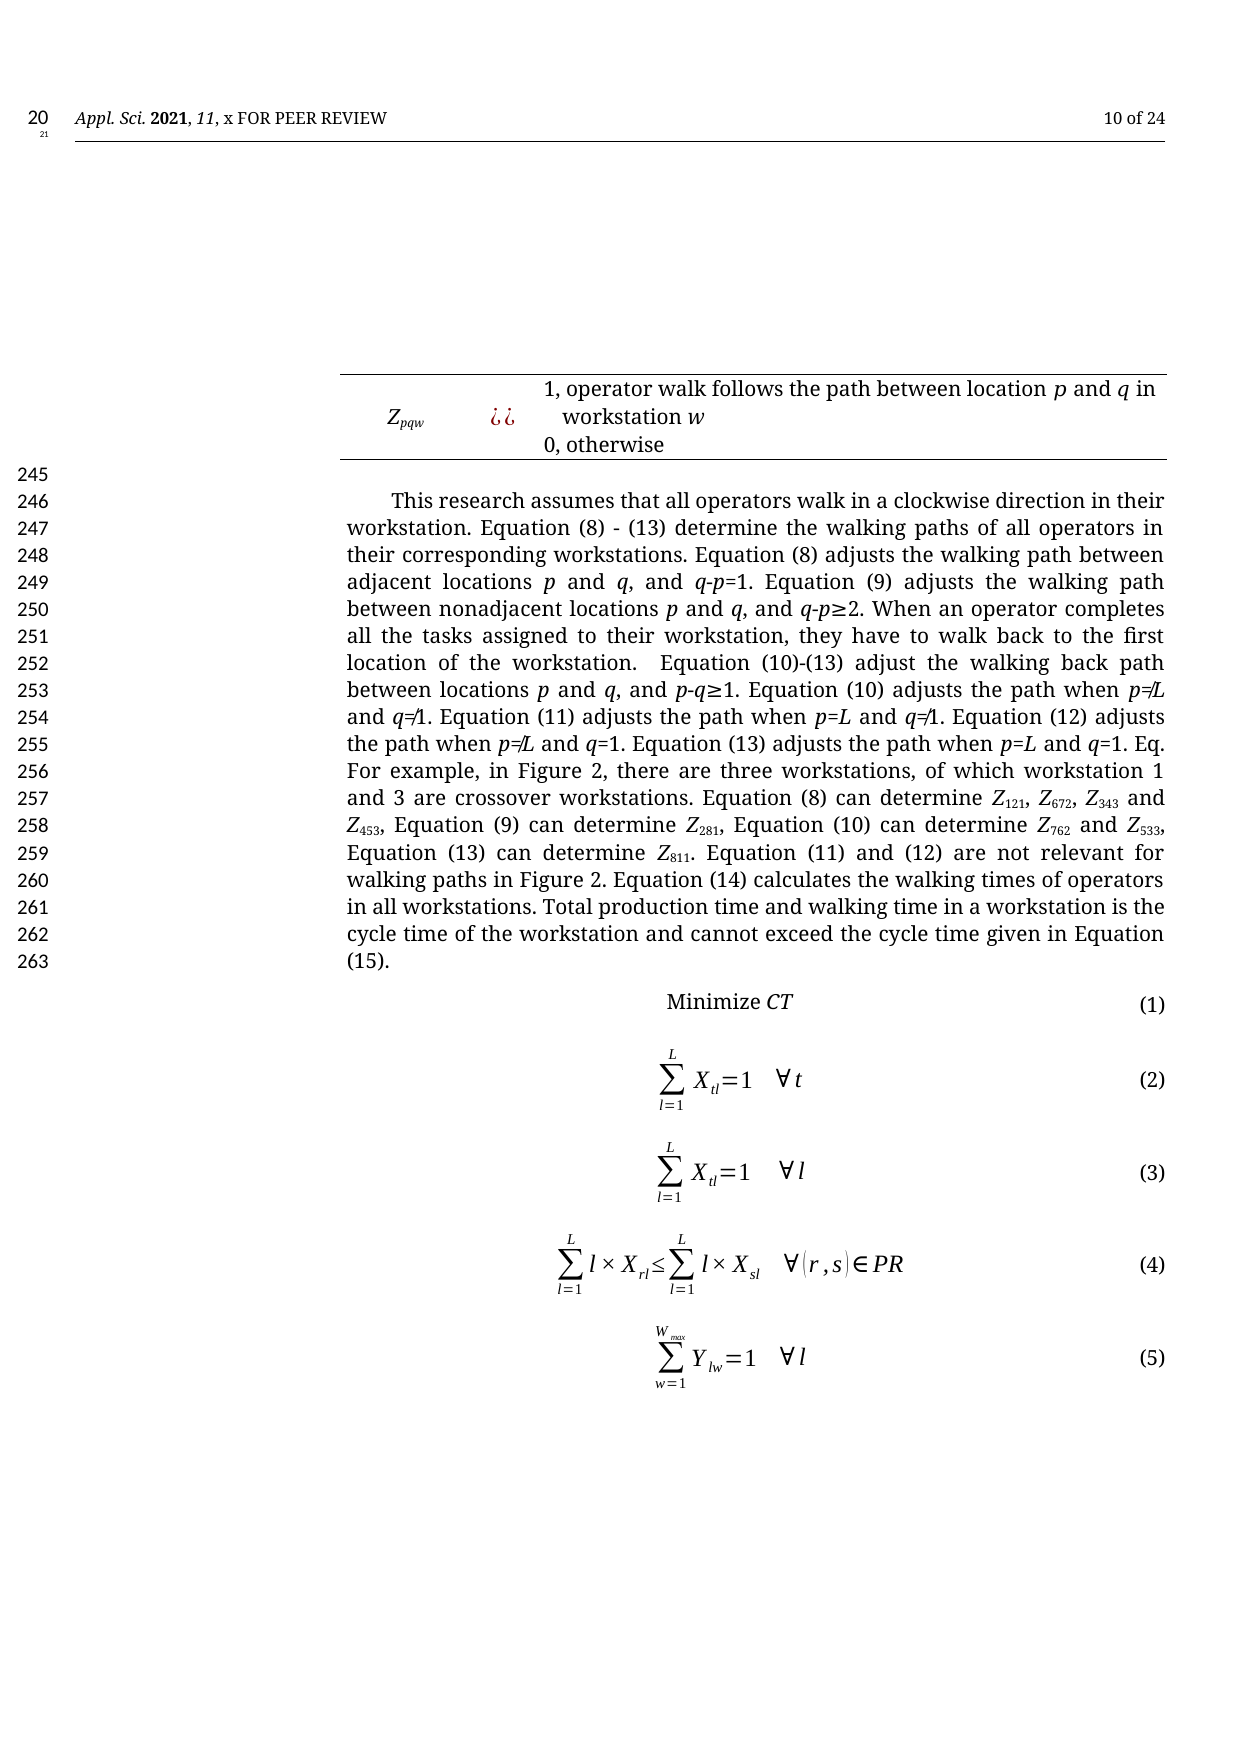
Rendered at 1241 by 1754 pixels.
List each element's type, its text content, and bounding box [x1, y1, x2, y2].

table_cell Zpqw [340, 375, 473, 459]
text This research assumes that all operators walk in a clockwise direction in their workstation. Equation (8) - (13) determine the walking paths of all operators in their corresponding workstations. Equation (8) adjusts the walking path between adjacent locations p and q, and q-p=1. Equation (9) adjusts the walking path between nonadjacent locations p and q, and q-p≥2. When an operator completes all the tasks assigned to their workstation, they have to walk back to the first location of the workstation. Equation (10)-(13) adjust the walking back path between locations p and q, and p-q≥1. Equation (10) adjusts the path when p≠L and q≠1. Equation (11) adjusts the path when p=L and q≠1. Equation (12) adjusts the path when p≠L and q=1. Equation (13) adjusts the path when p=L and q=1. Eq. For example, in Figure 2, there are three workstations, of which workstation 1 and 3 are crossover workstations. Equation (8) can determine Z121, Z672, Z343 and Z453, Equation (9) can determine Z281, Equation (10) can determine Z762 and Z533, Equation (13) can determine Z811. Equation (11) and (12) are not relevant for walking paths in Figure 2. Equation (14) calculates the walking times of operators in all workstations. Total production time and walking time in a workstation is the cycle time of the workstation and cannot exceed the cycle time given in Equation (15). [347, 487, 1165, 974]
table_cell (5) [1120, 1310, 1165, 1405]
table_cell (3) [1120, 1126, 1165, 1218]
table_cell [473, 375, 532, 459]
table_header Minimize CT [340, 975, 1120, 1033]
table_cell [340, 1218, 1120, 1310]
table_cell [340, 1310, 1120, 1405]
table_cell (4) [1120, 1218, 1165, 1310]
table_cell [340, 1126, 1120, 1218]
table_cell [340, 1034, 1120, 1126]
table_cell (2) [1120, 1034, 1165, 1126]
table_header (1) [1120, 975, 1165, 1033]
table_cell 1, operator walk follows the path between location 𝑝 and 𝑞 in workstation w 0, otherwise [532, 375, 1167, 459]
